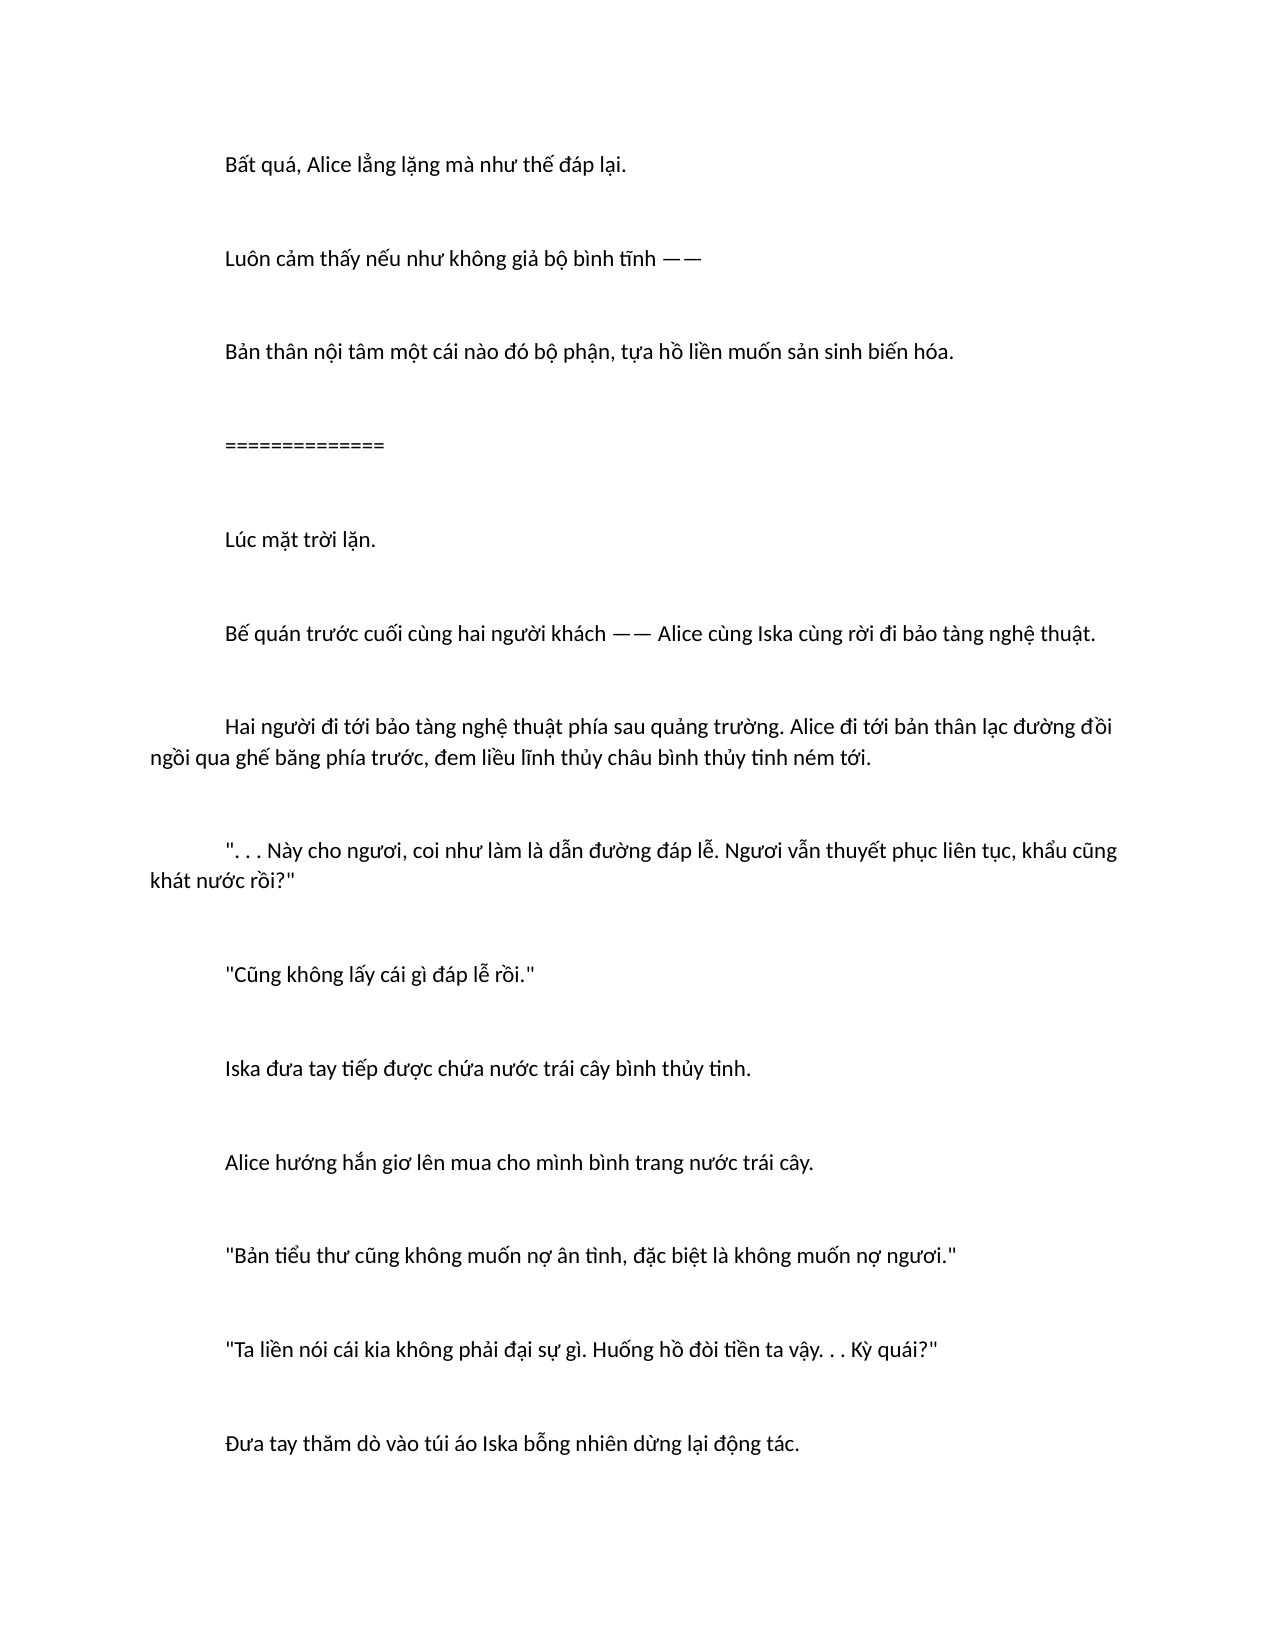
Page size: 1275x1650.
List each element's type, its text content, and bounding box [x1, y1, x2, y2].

text ============== [150, 431, 1125, 459]
text "Bản tiểu thư cũng không muốn nợ ân tình, đặc biệt là không muốn nợ ngươi." [150, 1242, 1125, 1270]
text Bất quá, Alice lẳng lặng mà như thế đáp lại. [150, 150, 1125, 178]
text Luôn cảm thấy nếu như không giả bộ bình tĩnh —— [150, 244, 1125, 272]
text ". . . Này cho ngươi, coi như làm là dẫn đường đáp lễ. Ngươi vẫn thuyết phục liên tục, khẩu cũng khát nước rồi?" [150, 836, 1125, 895]
text Đưa tay thăm dò vào túi áo Iska bỗng nhiên dừng lại động tác. [150, 1429, 1125, 1457]
text "Ta liền nói cái kia không phải đại sự gì. Huống hồ đòi tiền ta vậy. . . Kỳ quái?" [150, 1335, 1125, 1363]
text Lúc mặt trời lặn. [150, 525, 1125, 553]
text Alice hướng hắn giơ lên mua cho mình bình trang nước trái cây. [150, 1148, 1125, 1176]
text Hai người đi tới bảo tàng nghệ thuật phía sau quảng trường. Alice đi tới bản thân lạc đường đồi ngồi qua ghế băng phía trước, đem liều lĩnh thủy châu bình thủy tinh ném tới. [150, 712, 1125, 771]
text Iska đưa tay tiếp được chứa nước trái cây bình thủy tinh. [150, 1054, 1125, 1082]
text Bản thân nội tâm một cái nào đó bộ phận, tựa hồ liền muốn sản sinh biến hóa. [150, 337, 1125, 366]
text Bế quán trước cuối cùng hai người khách —— Alice cùng Iska cùng rời đi bảo tàng nghệ thuật. [150, 619, 1125, 647]
text "Cũng không lấy cái gì đáp lễ rồi." [150, 960, 1125, 988]
